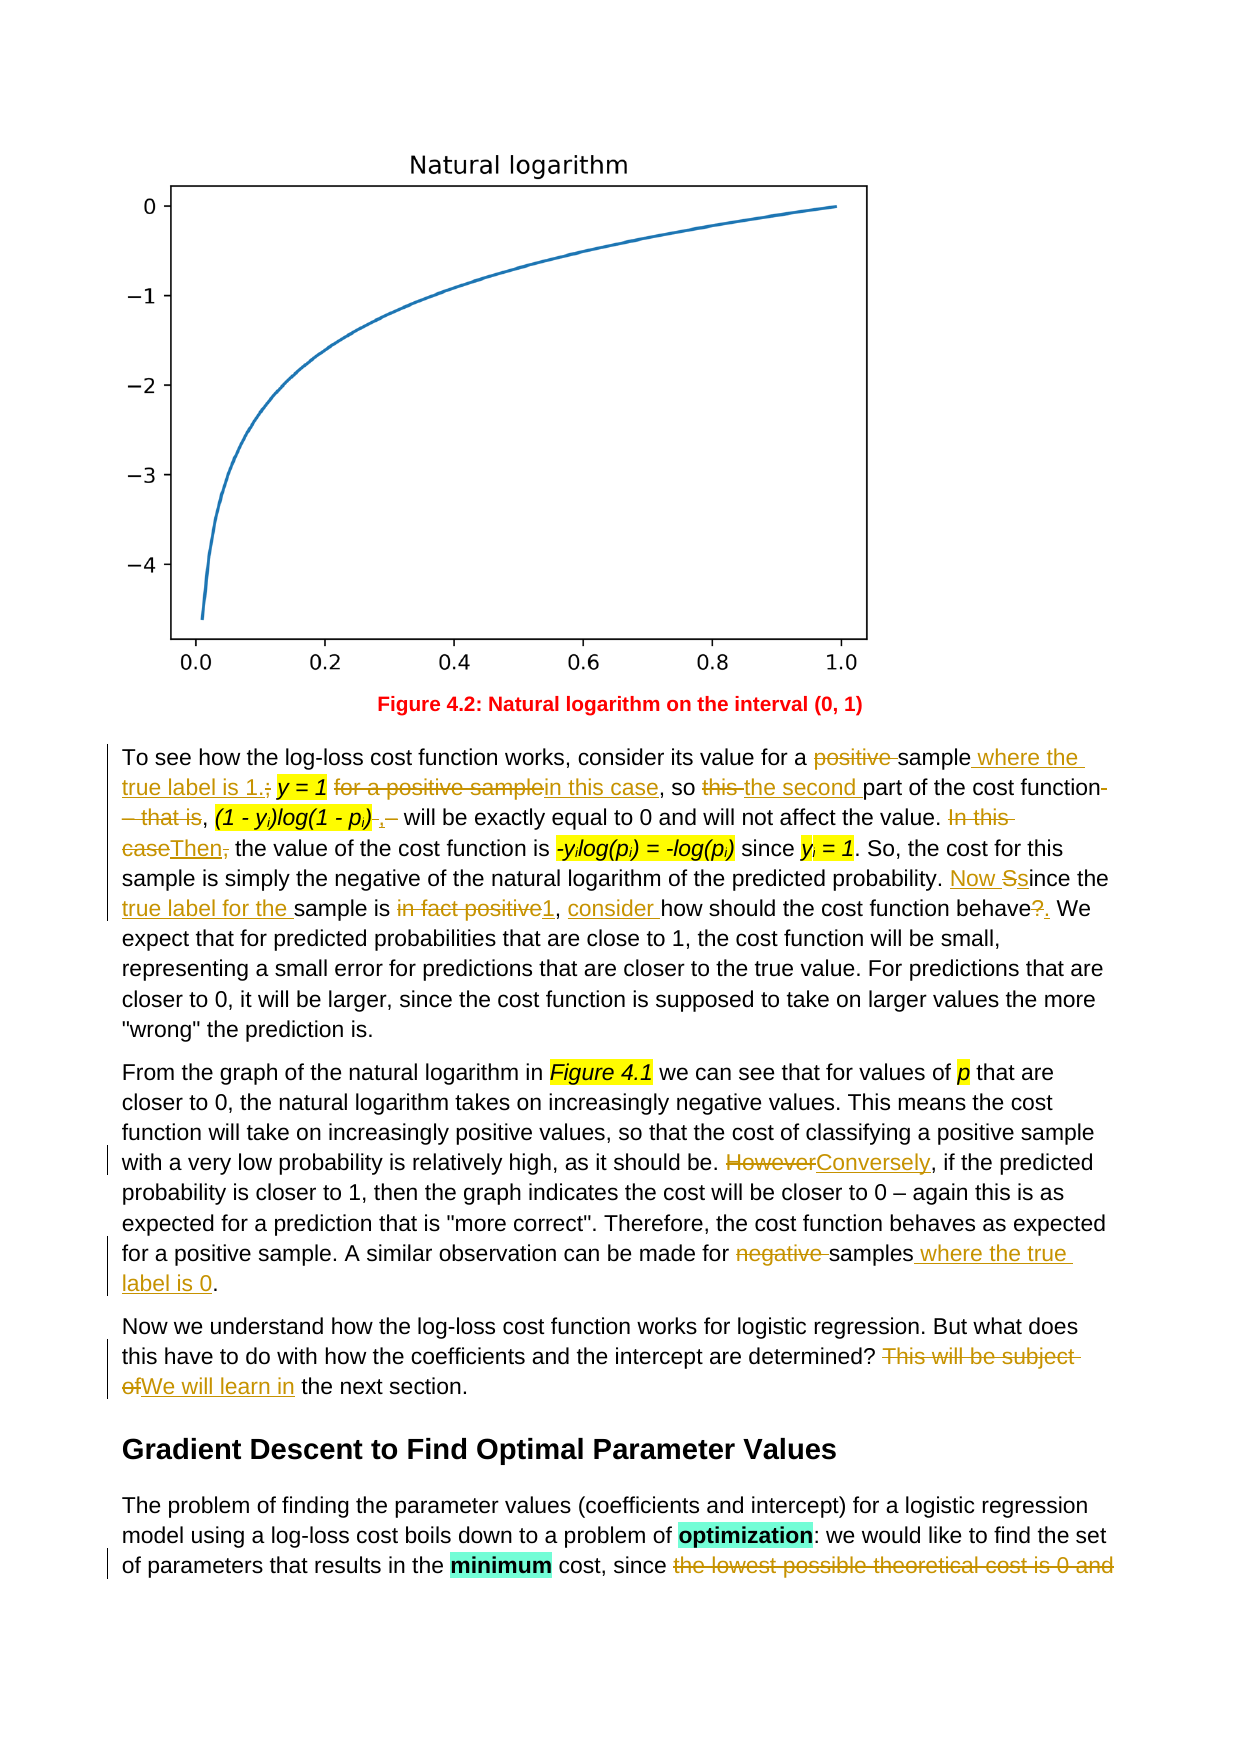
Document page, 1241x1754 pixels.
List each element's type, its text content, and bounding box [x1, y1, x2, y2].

text Now we understand how the log-loss cost function works for logistic regression. But what does this have to do with how the coefficients and the intercept are determined? the next section. [122, 1313, 1119, 1399]
text From the graph of the natural logarithm in Figure 4.1 we can see that for values of p that are closer to 0, the natural logarithm takes on increasingly negative values. This means the cost function will take on increasingly positive values, so that the cost of classifying a positive sample with a very low probability is relatively high, as it should be. , if the predicted probability is closer to 1, then the graph indicates the cost will be closer to 0 – again this is as expected for a prediction that is "more correct". Therefore, the cost function behaves as expected for a positive sample. A similar observation can be made for samples. [122, 1058, 1119, 1296]
text To see how the log-loss cost function works, consider its value for a sample y = 1 , so part of the cost function, (1 - yi)log(1 - pi) will be exactly equal to 0 and will not affect the value. the value of the cost function is -yilog(pi) = -log(pi) since yi = 1. So, the cost for this sample is simply the negative of the natural logarithm of the predicted probability. ince the sample is , how should the cost function behave We expect that for predicted probabilities that are close to 1, the cost function will be small, representing a small error for predictions that are closer to the true value. For predictions that are closer to 0, it will be larger, since the cost function is supposed to take on larger values the more "wrong" the prediction is. [122, 744, 1119, 1042]
text Figure 4.2: Natural logarithm on the interval (0, 1) [122, 691, 1119, 715]
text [122, 1492, 1119, 1578]
text Gradient Descent to Find Optimal Parameter Values [122, 1432, 1119, 1466]
picture [121, 150, 872, 675]
